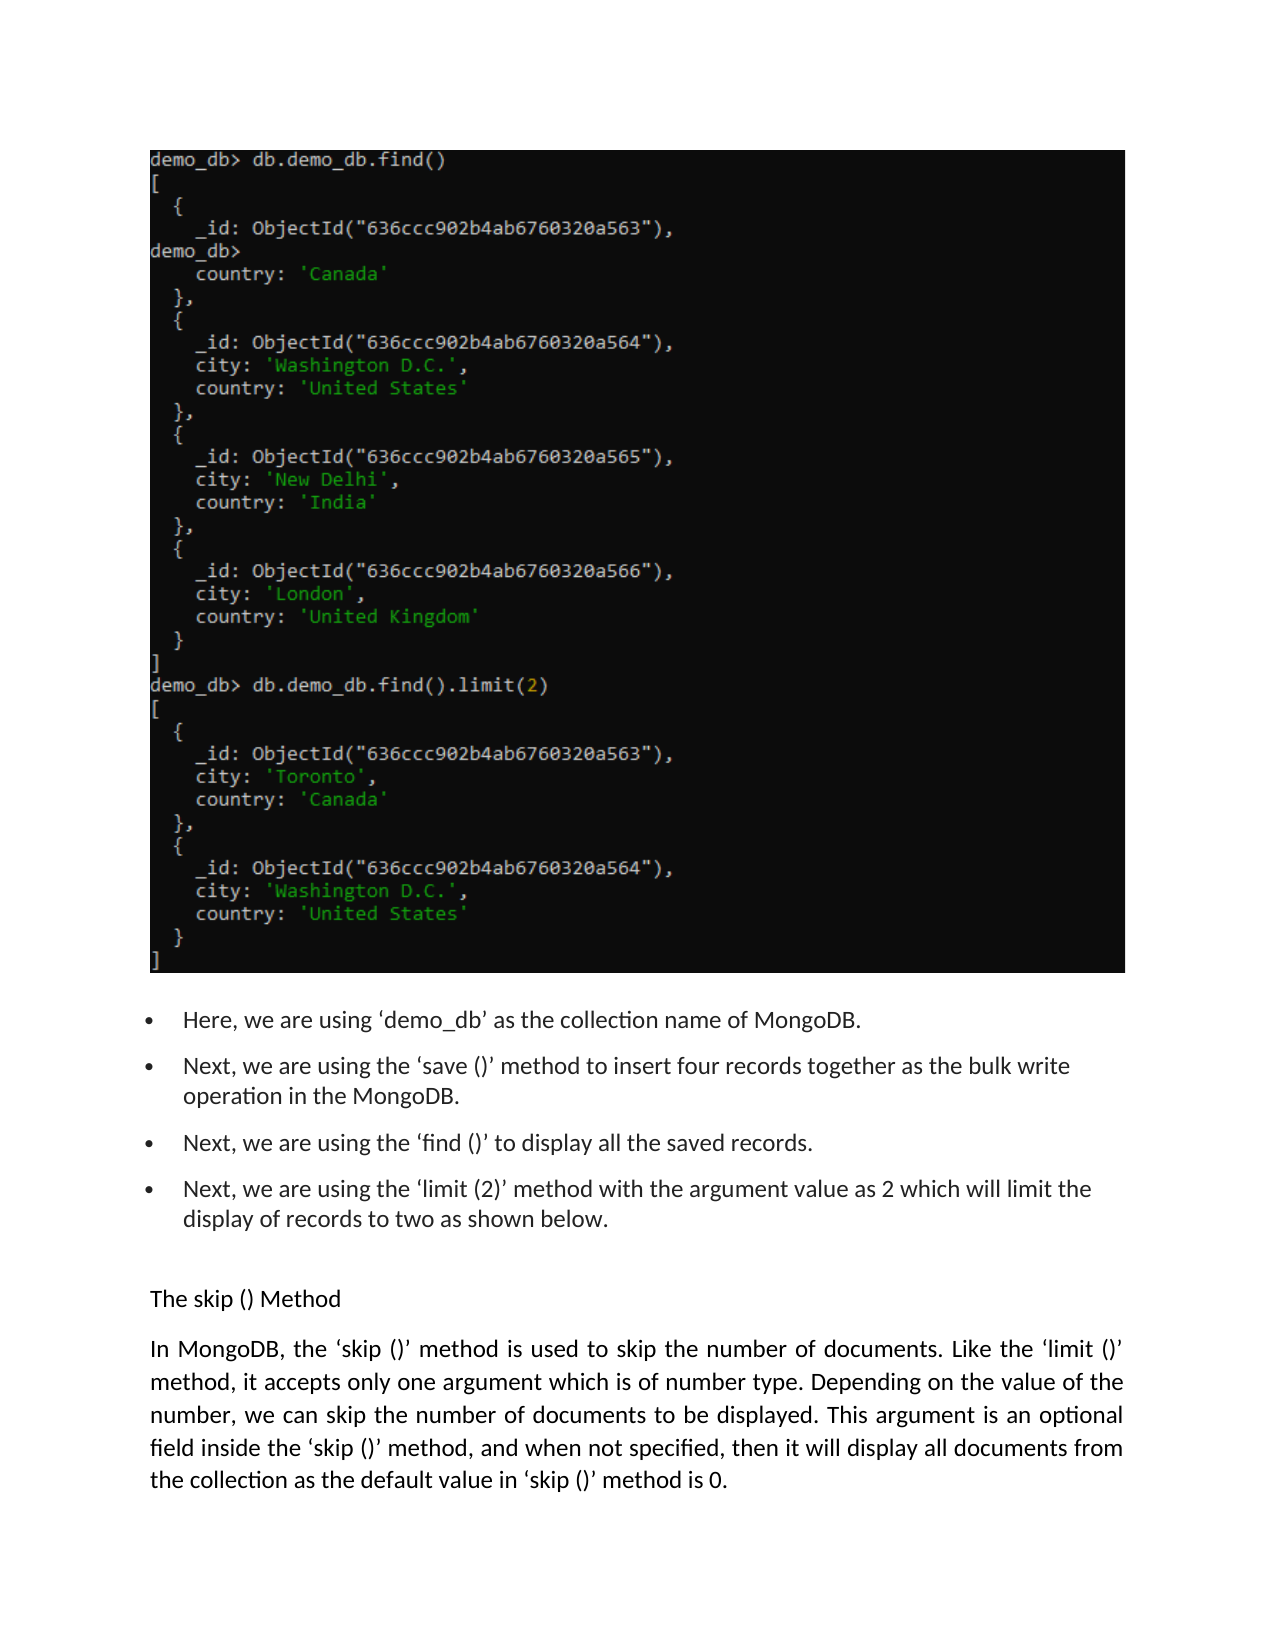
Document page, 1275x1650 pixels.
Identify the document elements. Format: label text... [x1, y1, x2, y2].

picture [150, 150, 1125, 973]
list Next, we are using the ‘limit (2)’ method with the argument value as 2 which will limit the display of records to two as shown below. [145, 1173, 1125, 1234]
list Here, we are using ‘demo_db’ as the collection name of MongoDB. [145, 1004, 1125, 1034]
list Next, we are using the ‘find ()’ to display all the saved records. [145, 1127, 1125, 1157]
text In MongoDB, the ‘skip ()’ method is used to skip the number of documents. Like the ‘limit ()’ method, it accepts only one argument which is of number type. Depending on the value of the number, we can skip the number of documents to be displayed. This argument is an optional field inside the ‘skip ()’ method, and when not specified, then it will display all documents from the collection as the default value in ‘skip ()’ method is 0. [150, 1333, 1125, 1495]
text The skip () Method [150, 1283, 1125, 1314]
list Next, we are using the ‘save ()’ method to insert four records together as the bulk write operation in the MongoDB. [145, 1050, 1125, 1111]
